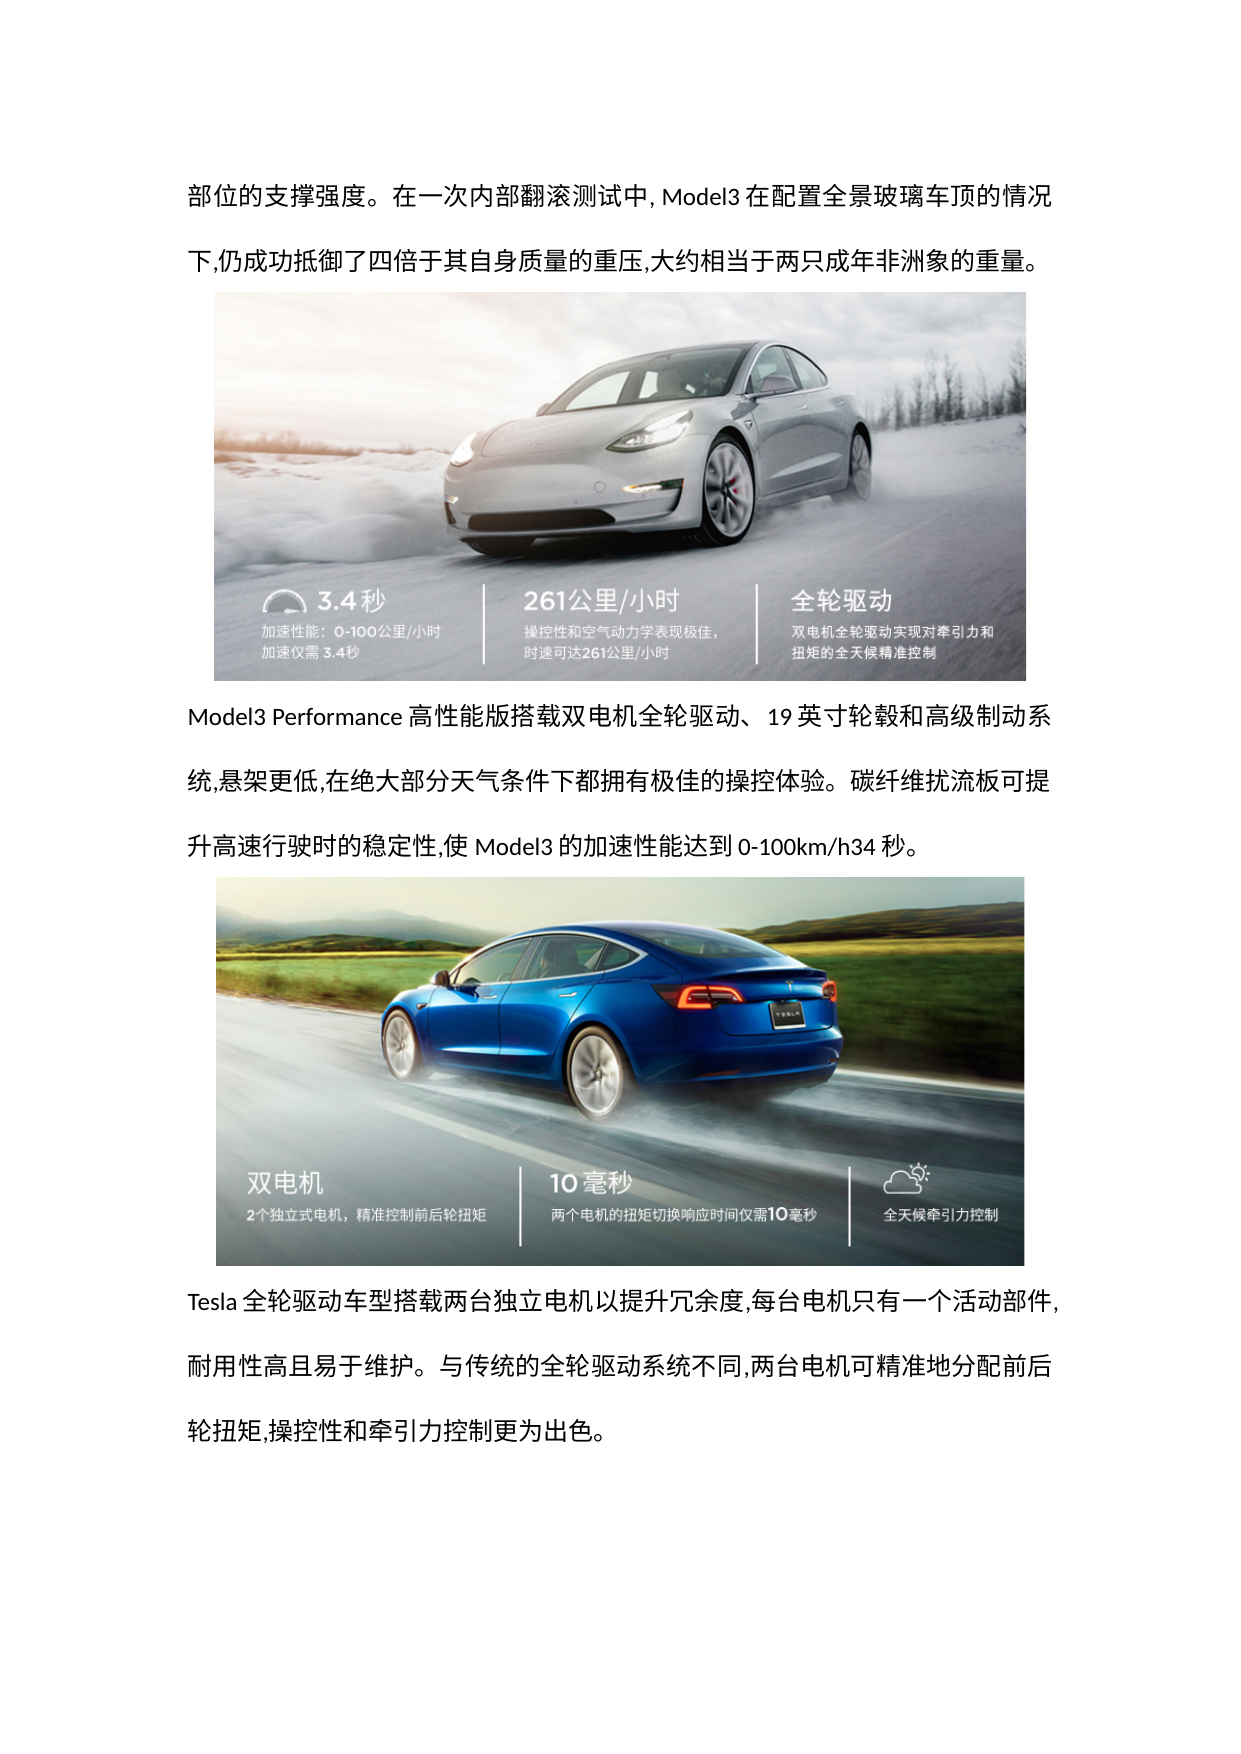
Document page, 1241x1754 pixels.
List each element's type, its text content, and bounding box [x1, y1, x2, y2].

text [187, 162, 1053, 292]
text Model3 Performance高性能版搭载双电机全轮驱动、19英寸轮毂和高级制动系统,悬架更低,在绝大部分天气条件下都拥有极佳的操控体验。碳纤维扰流板可提升高速行驶时的稳定性,使 Model3的加速性能达到0-100km/h34秒。 [187, 682, 1053, 877]
text Tesla全轮驱动车型搭载两台独立电机以提升冗余度,每台电机只有一个活动部件,耐用性高且易于维护。与传统的全轮驱动系统不同,两台电机可精准地分配前后轮扭矩,操控性和牵引力控制更为出色。 [187, 1267, 1053, 1462]
picture [214, 292, 1027, 681]
picture [216, 877, 1025, 1266]
